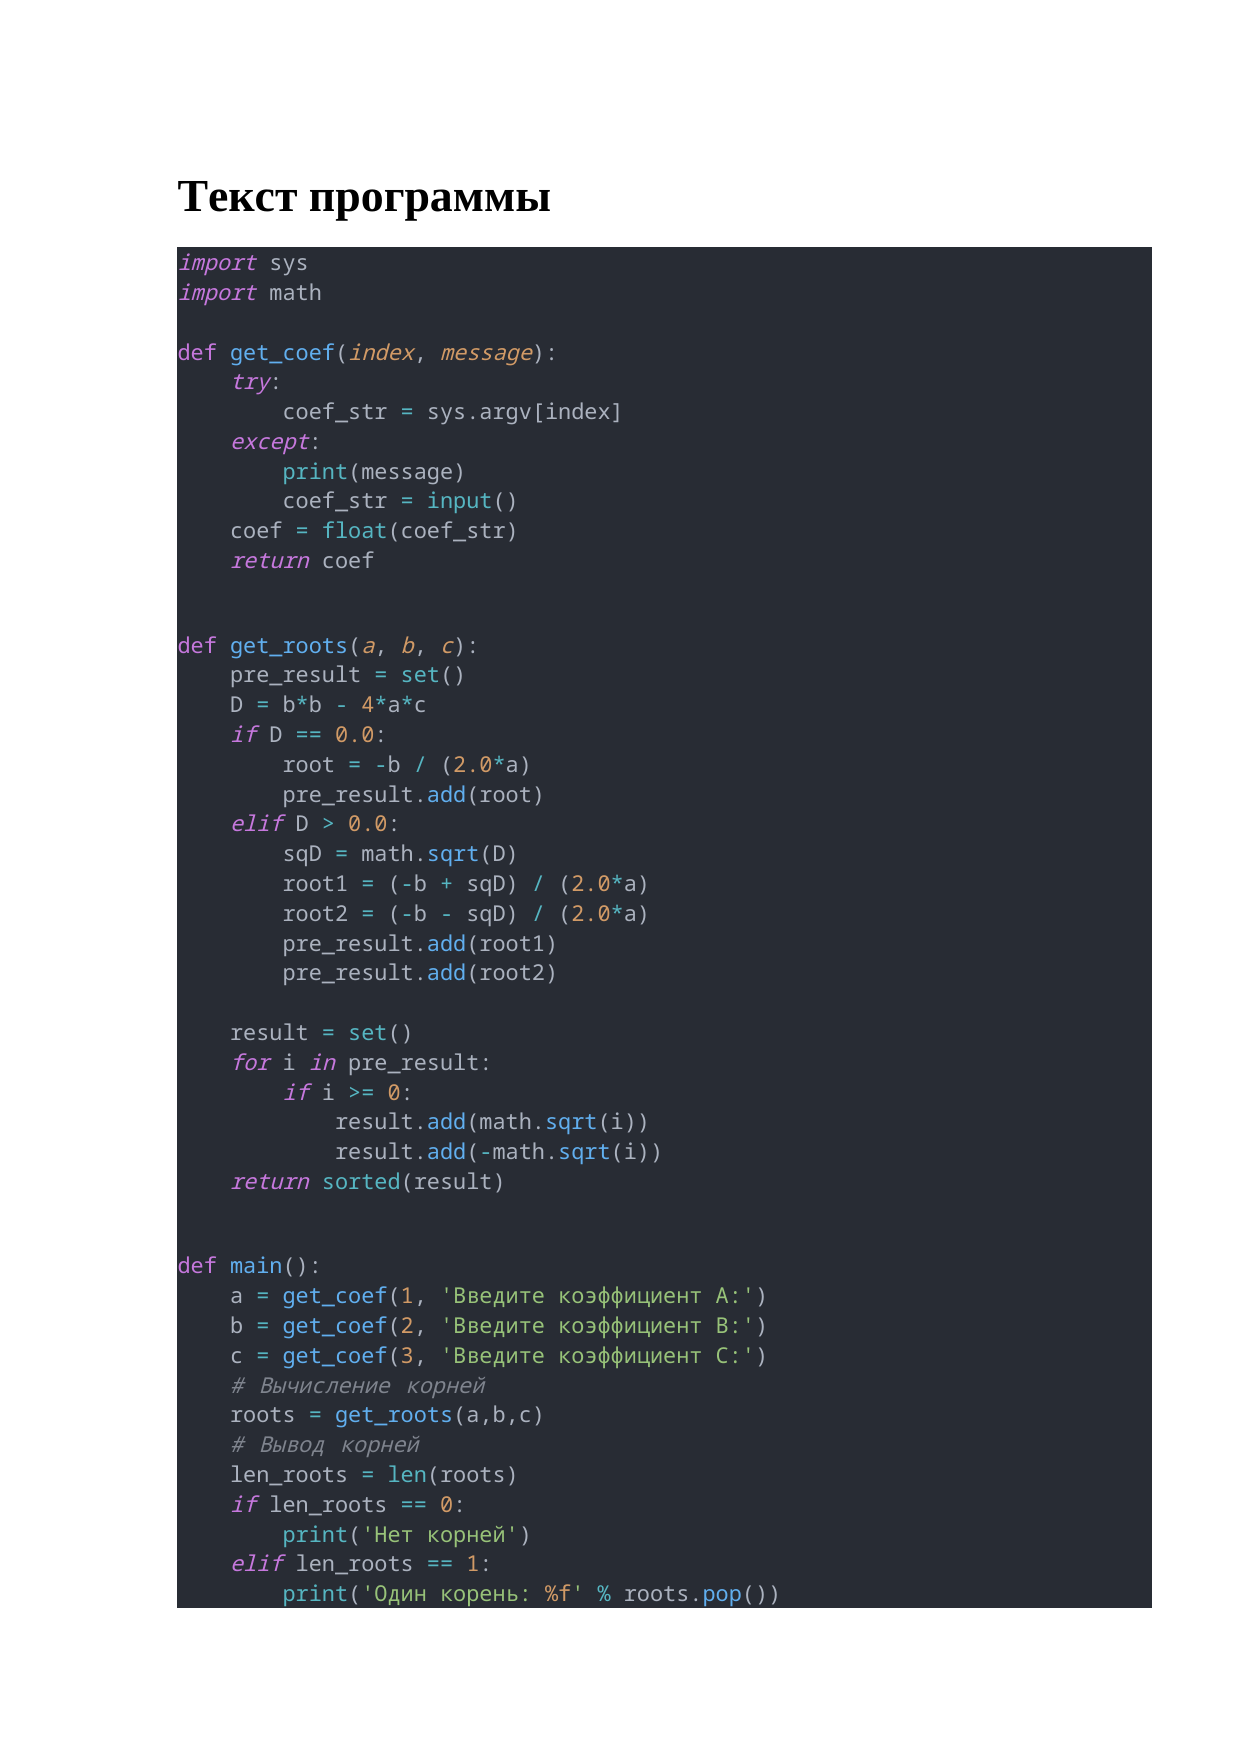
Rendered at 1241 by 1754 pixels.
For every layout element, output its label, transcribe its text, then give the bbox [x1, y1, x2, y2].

text def main(): [177, 1251, 1152, 1280]
text root2 = (-b - sqD) / (2.0*a) [177, 898, 1152, 928]
text import math [177, 277, 1152, 307]
text elif len_roots == 1: [177, 1548, 1152, 1578]
text result.add(-math.sqrt(i)) [177, 1136, 1152, 1166]
text coef_str = sys.argv[index] [177, 396, 1152, 426]
text D = b*b - 4*a*c [177, 689, 1152, 719]
text result.add(math.sqrt(i)) [177, 1106, 1152, 1136]
text def get_roots(a, b, c): [177, 630, 1152, 659]
text if i >= 0: [177, 1077, 1152, 1106]
text coef = float(coef_str) [177, 515, 1152, 545]
text root1 = (-b + sqD) / (2.0*a) [177, 868, 1152, 898]
text pre_result.add(root) [177, 779, 1152, 808]
text pre_result.add(root1) [177, 928, 1152, 957]
text return sorted(result) [177, 1166, 1152, 1196]
text print('Нет корней') [177, 1519, 1152, 1548]
text result = set() [177, 1017, 1152, 1047]
text print('Один корень: %f' % roots.pop()) [177, 1578, 1152, 1608]
text import sys [177, 247, 1152, 277]
text try: [177, 366, 1152, 396]
text roots = get_roots(a,b,c) [177, 1399, 1152, 1429]
text elif D > 0.0: [177, 808, 1152, 838]
text # Вычисление корней [177, 1370, 1152, 1399]
text coef_str = input() [177, 486, 1152, 515]
text if D == 0.0: [177, 719, 1152, 749]
subtitle Текст программы [177, 168, 1152, 221]
text print(message) [177, 456, 1152, 486]
text a = get_coef(1, 'Введите коэффициент А:') [177, 1280, 1152, 1310]
text except: [177, 426, 1152, 456]
text def get_coef(index, message): [177, 337, 1152, 366]
text b = get_coef(2, 'Введите коэффициент B:') [177, 1310, 1152, 1340]
text root = -b / (2.0*a) [177, 749, 1152, 779]
text pre_result.add(root2) [177, 957, 1152, 987]
text sqD = math.sqrt(D) [177, 838, 1152, 868]
text if len_roots == 0: [177, 1489, 1152, 1519]
text len_roots = len(roots) [177, 1459, 1152, 1489]
text pre_result = set() [177, 659, 1152, 689]
text c = get_coef(3, 'Введите коэффициент C:') [177, 1340, 1152, 1370]
text for i in pre_result: [177, 1047, 1152, 1077]
text # Вывод корней [177, 1429, 1152, 1459]
text return coef [177, 545, 1152, 575]
